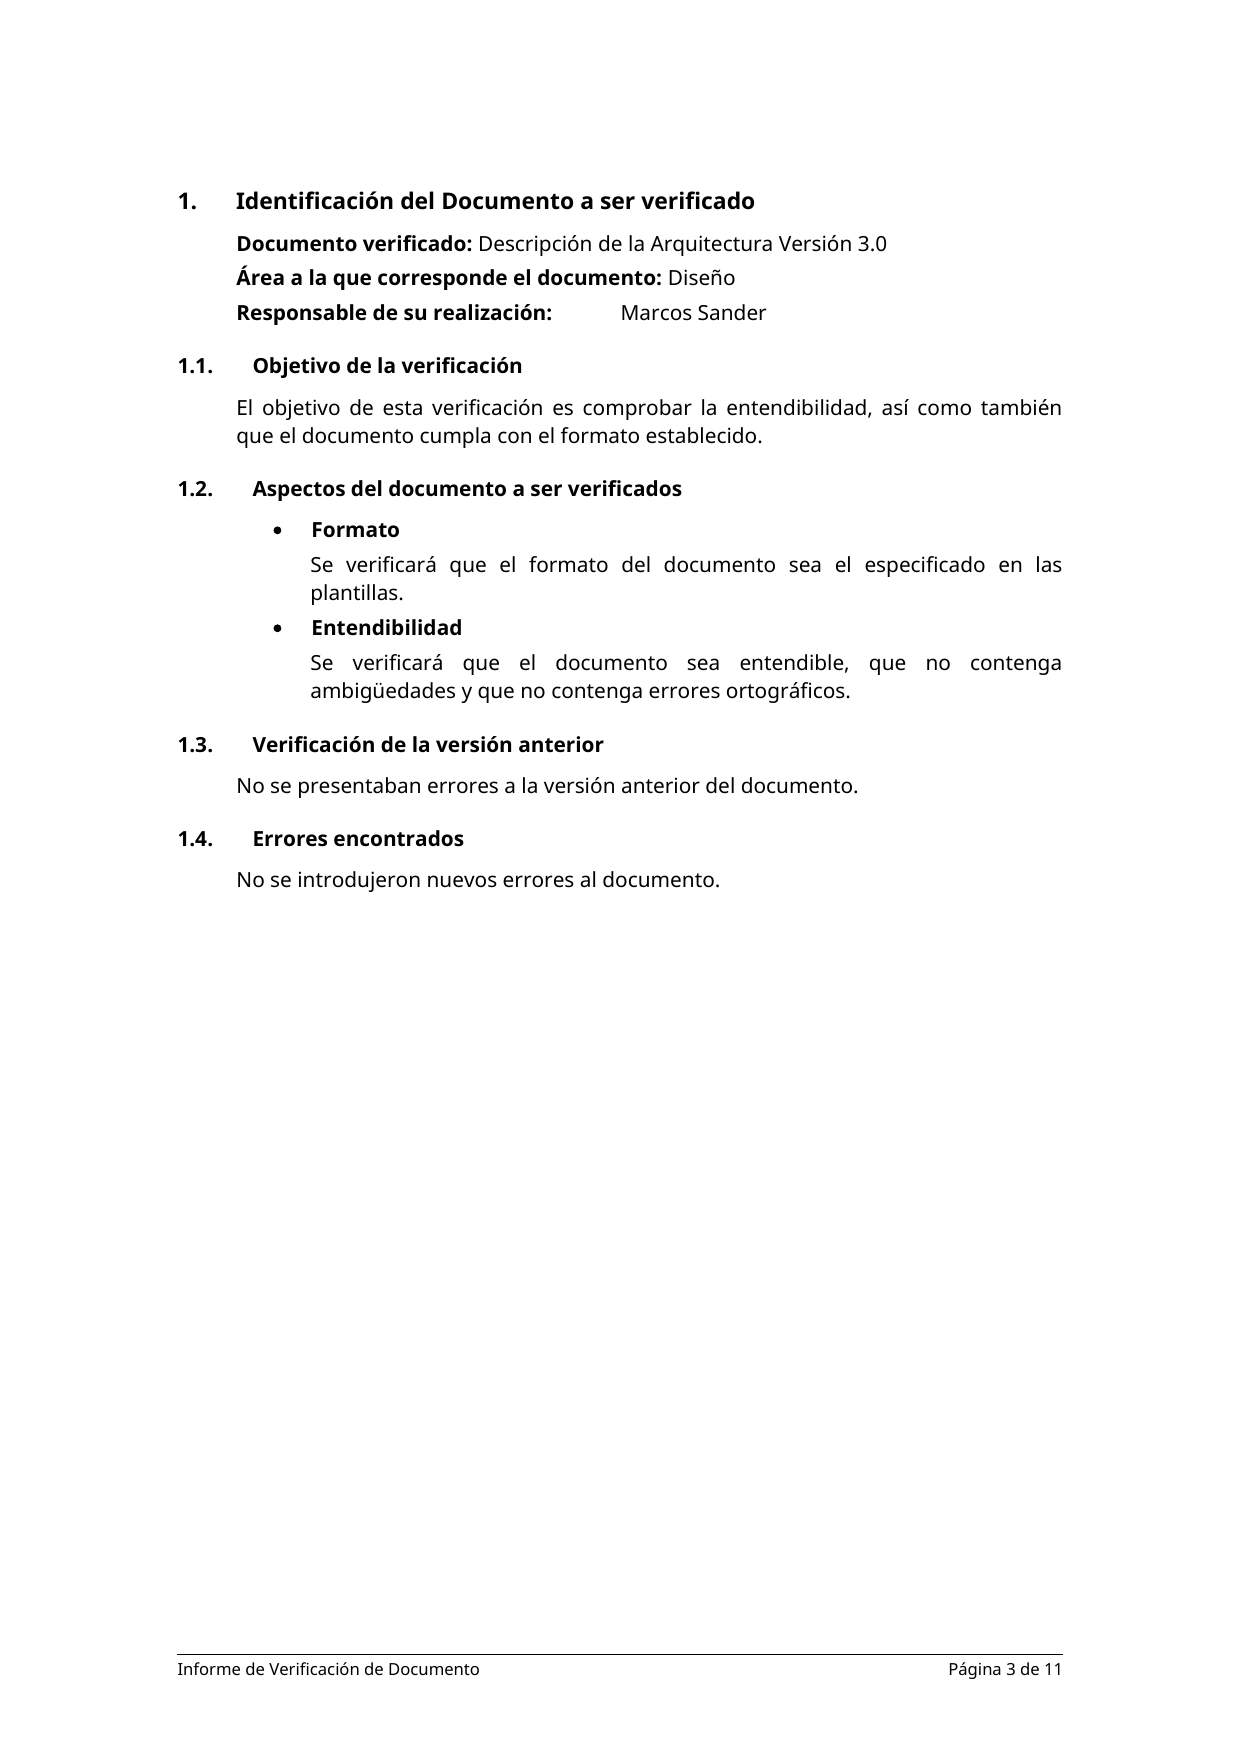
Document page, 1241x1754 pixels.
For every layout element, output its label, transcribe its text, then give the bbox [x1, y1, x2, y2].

text Aspectos del documento a ser verificados [177, 474, 1063, 503]
text No se introdujeron nuevos errores al documento. [236, 865, 1063, 893]
list Formato [274, 515, 1063, 544]
text Errores encontrados [177, 824, 1063, 853]
text Objetivo de la verificación [177, 352, 1063, 380]
text Identificación del Documento a ser verificado [177, 185, 1063, 216]
text No se presentaban errores a la versión anterior del documento. [236, 771, 1063, 799]
text Área a la que corresponde el documento: Diseño [236, 263, 1063, 292]
list Entendibilidad [274, 613, 1063, 642]
text Se verificará que el documento sea entendible, que no contenga ambigüedades y que no contenga errores ortográficos. [310, 648, 1063, 705]
text El objetivo de esta verificación es comprobar la entendibilidad, así como también que el documento cumpla con el formato establecido. [236, 393, 1063, 449]
text Responsable de su realización: Marcos Sander [236, 298, 1063, 327]
text Se verificará que el formato del documento sea el especificado en las plantillas. [310, 550, 1063, 607]
text Documento verificado: Descripción de la Arquitectura Versión 3.0 [236, 229, 1063, 257]
text Verificación de la versión anterior [177, 730, 1063, 758]
